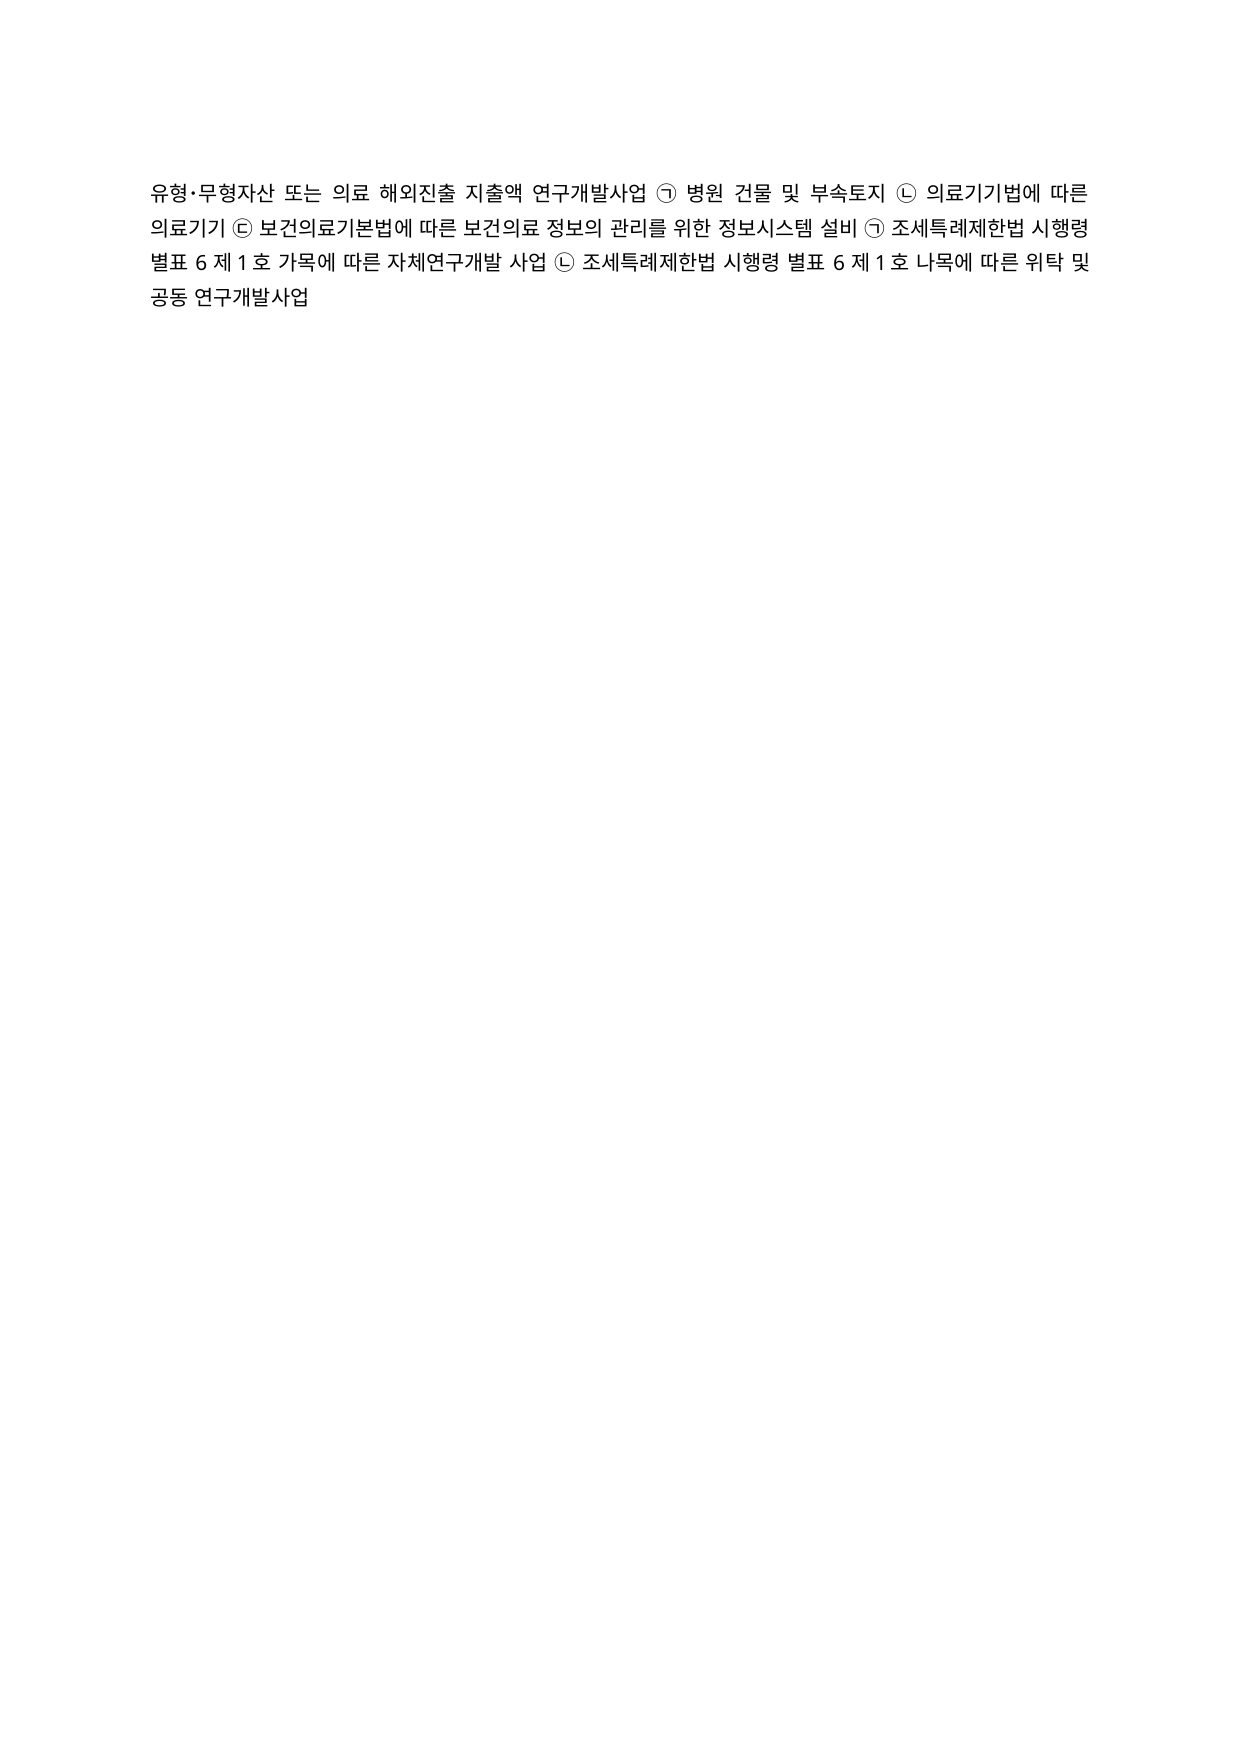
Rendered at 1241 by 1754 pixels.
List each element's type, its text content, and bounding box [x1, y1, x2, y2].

text 유형･무형자산 또는 의료 해외진출 지출액 연구개발사업 ㉠ 병원 건물 및 부속토지 ㉡ 의료기기법에 따른 의료기기 ㉢ 보건의료기본법에 따른 보건의료 정보의 관리를 위한 정보시스템 설비 ㉠ 조세특례제한법 시행령 별표 6 제1호 가목에 따른 자체연구개발 사업 ㉡ 조세특례제한법 시행령 별표 6 제1호 나목에 따른 위탁 및 공동 연구개발사업 [150, 177, 1090, 312]
